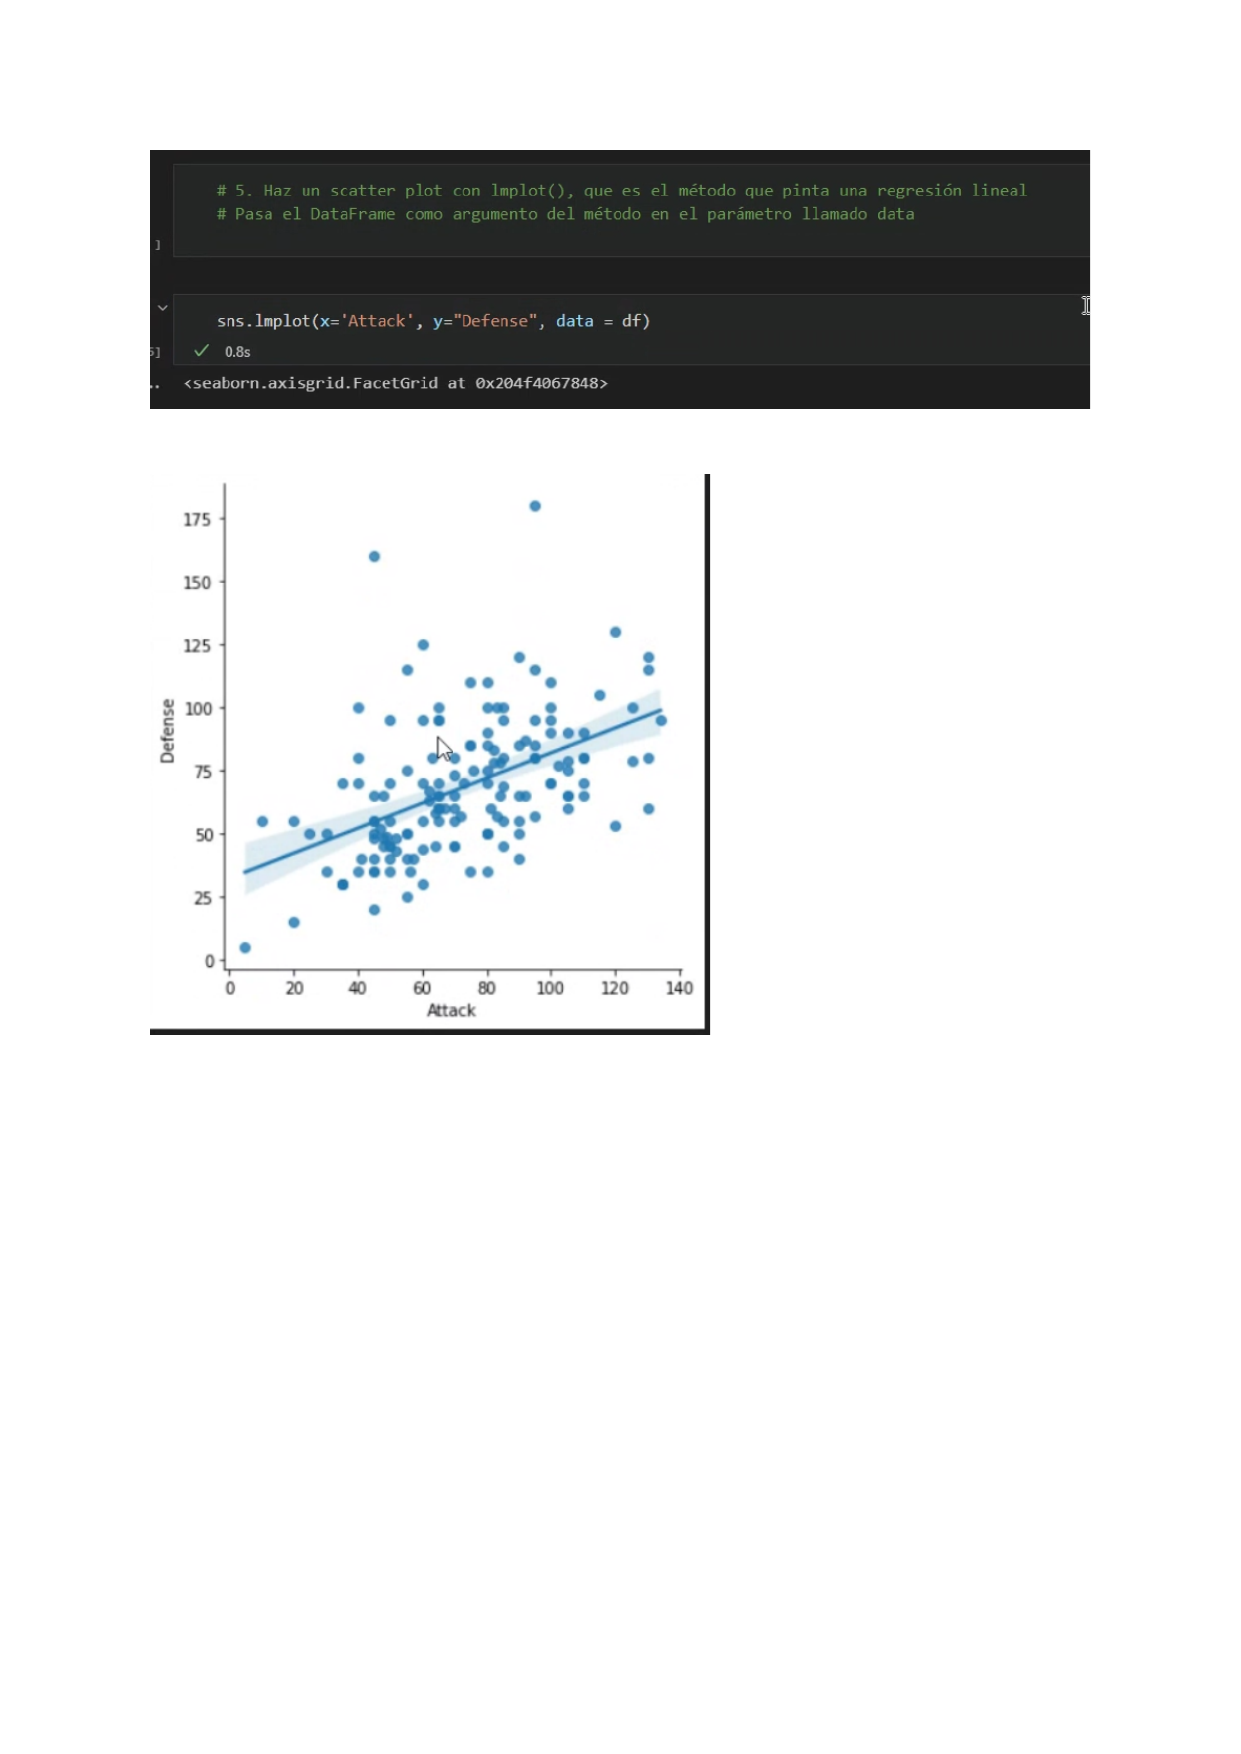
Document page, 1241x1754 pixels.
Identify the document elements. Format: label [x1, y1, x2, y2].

picture [150, 474, 711, 1035]
picture [150, 150, 1091, 409]
